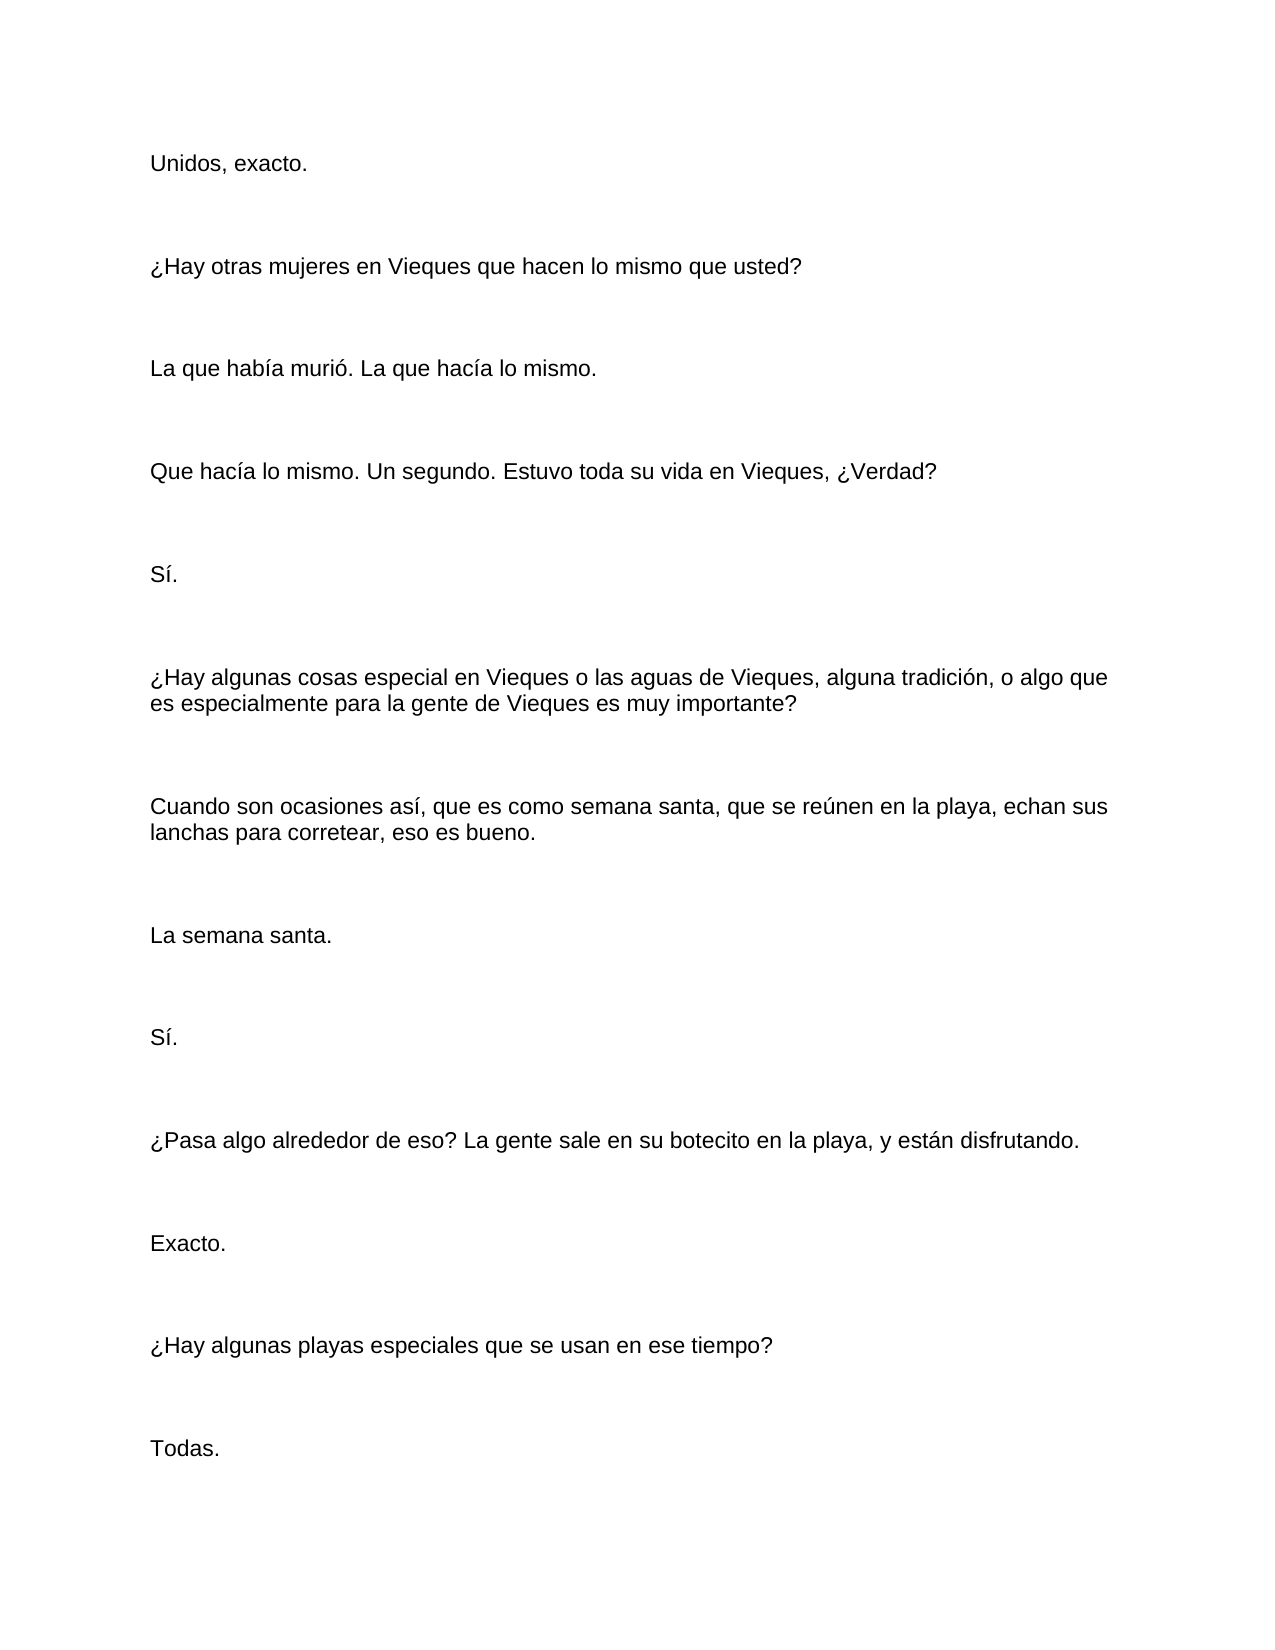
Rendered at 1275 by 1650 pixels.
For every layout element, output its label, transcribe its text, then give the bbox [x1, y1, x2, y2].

text Que hacía lo mismo. Un segundo. Estuvo toda su vida en Vieques, ¿Verdad? [150, 458, 1125, 484]
text Cuando son ocasiones así, que es como semana santa, que se reúnen en la playa, echan sus lanchas para corretear, eso es bueno. [150, 793, 1125, 845]
text ¿Hay algunas cosas especial en Vieques o las aguas de Vieques, alguna tradición, o algo que es especialmente para la gente de Vieques es muy importante? [150, 663, 1125, 716]
text La que había murió. La que hacía lo mismo. [150, 355, 1125, 382]
text ¿Hay algunas playas especiales que se usan en ese tiempo? [150, 1332, 1125, 1359]
text ¿Hay otras mujeres en Vieques que hacen lo mismo que usted? [150, 253, 1125, 279]
text Sí. [150, 561, 1125, 587]
text ¿Pasa algo alrededor de eso? La gente sale en su botecito en la playa, y están disfrutando. [150, 1127, 1125, 1153]
text La semana santa. [150, 922, 1125, 948]
text Todas. [150, 1435, 1125, 1462]
text Unidos, exacto. [150, 150, 1125, 176]
text Exacto. [150, 1230, 1125, 1256]
text Sí. [150, 1024, 1125, 1051]
